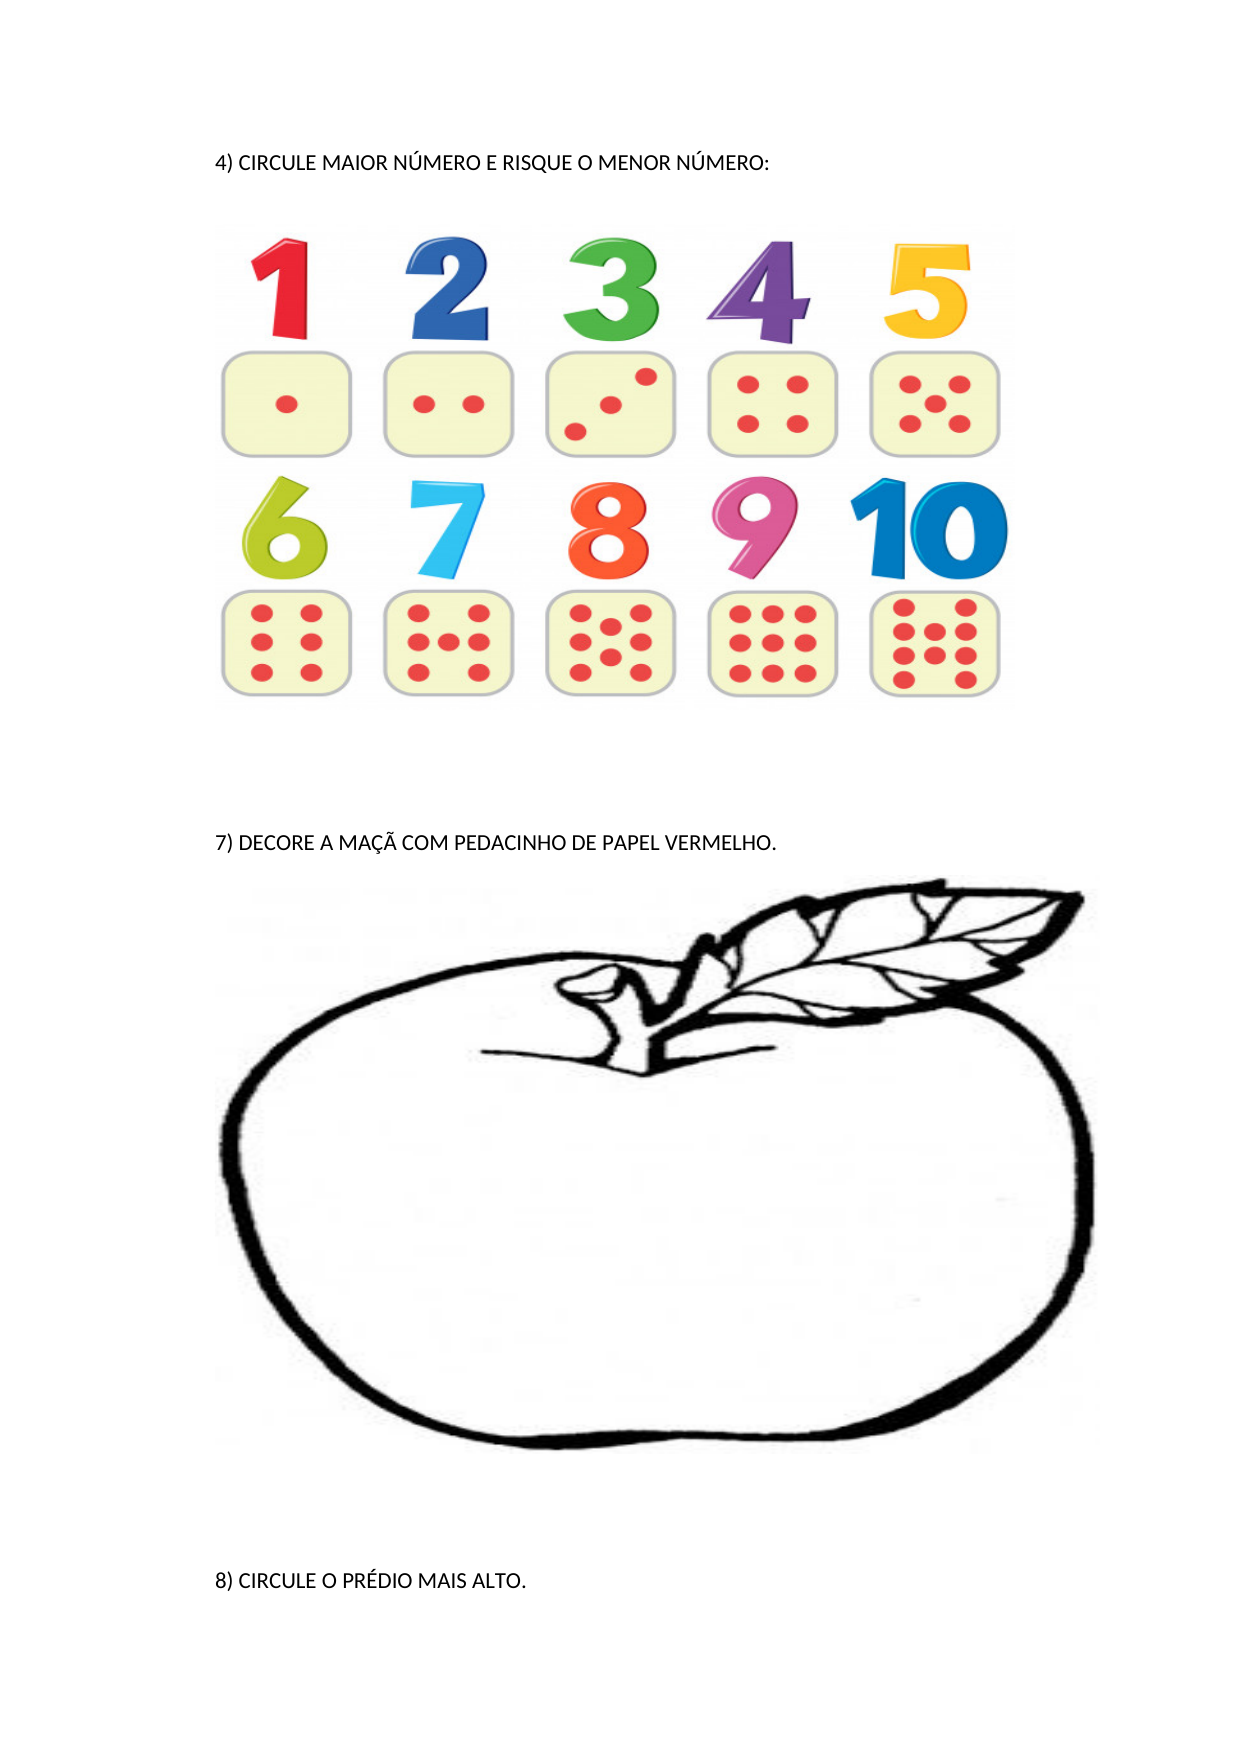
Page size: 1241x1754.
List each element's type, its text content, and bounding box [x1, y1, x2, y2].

text 4) CIRCULE MAIOR NÚMERO E RISQUE O MENOR NÚMERO: [215, 148, 1063, 176]
picture [214, 224, 1015, 710]
text 7) DECORE A MAÇÃ COM PEDACINHO DE PAPEL VERMELHO. [215, 828, 1063, 856]
picture [214, 875, 1100, 1454]
text 8) CIRCULE O PRÉDIO MAIS ALTO. [215, 1566, 1063, 1594]
